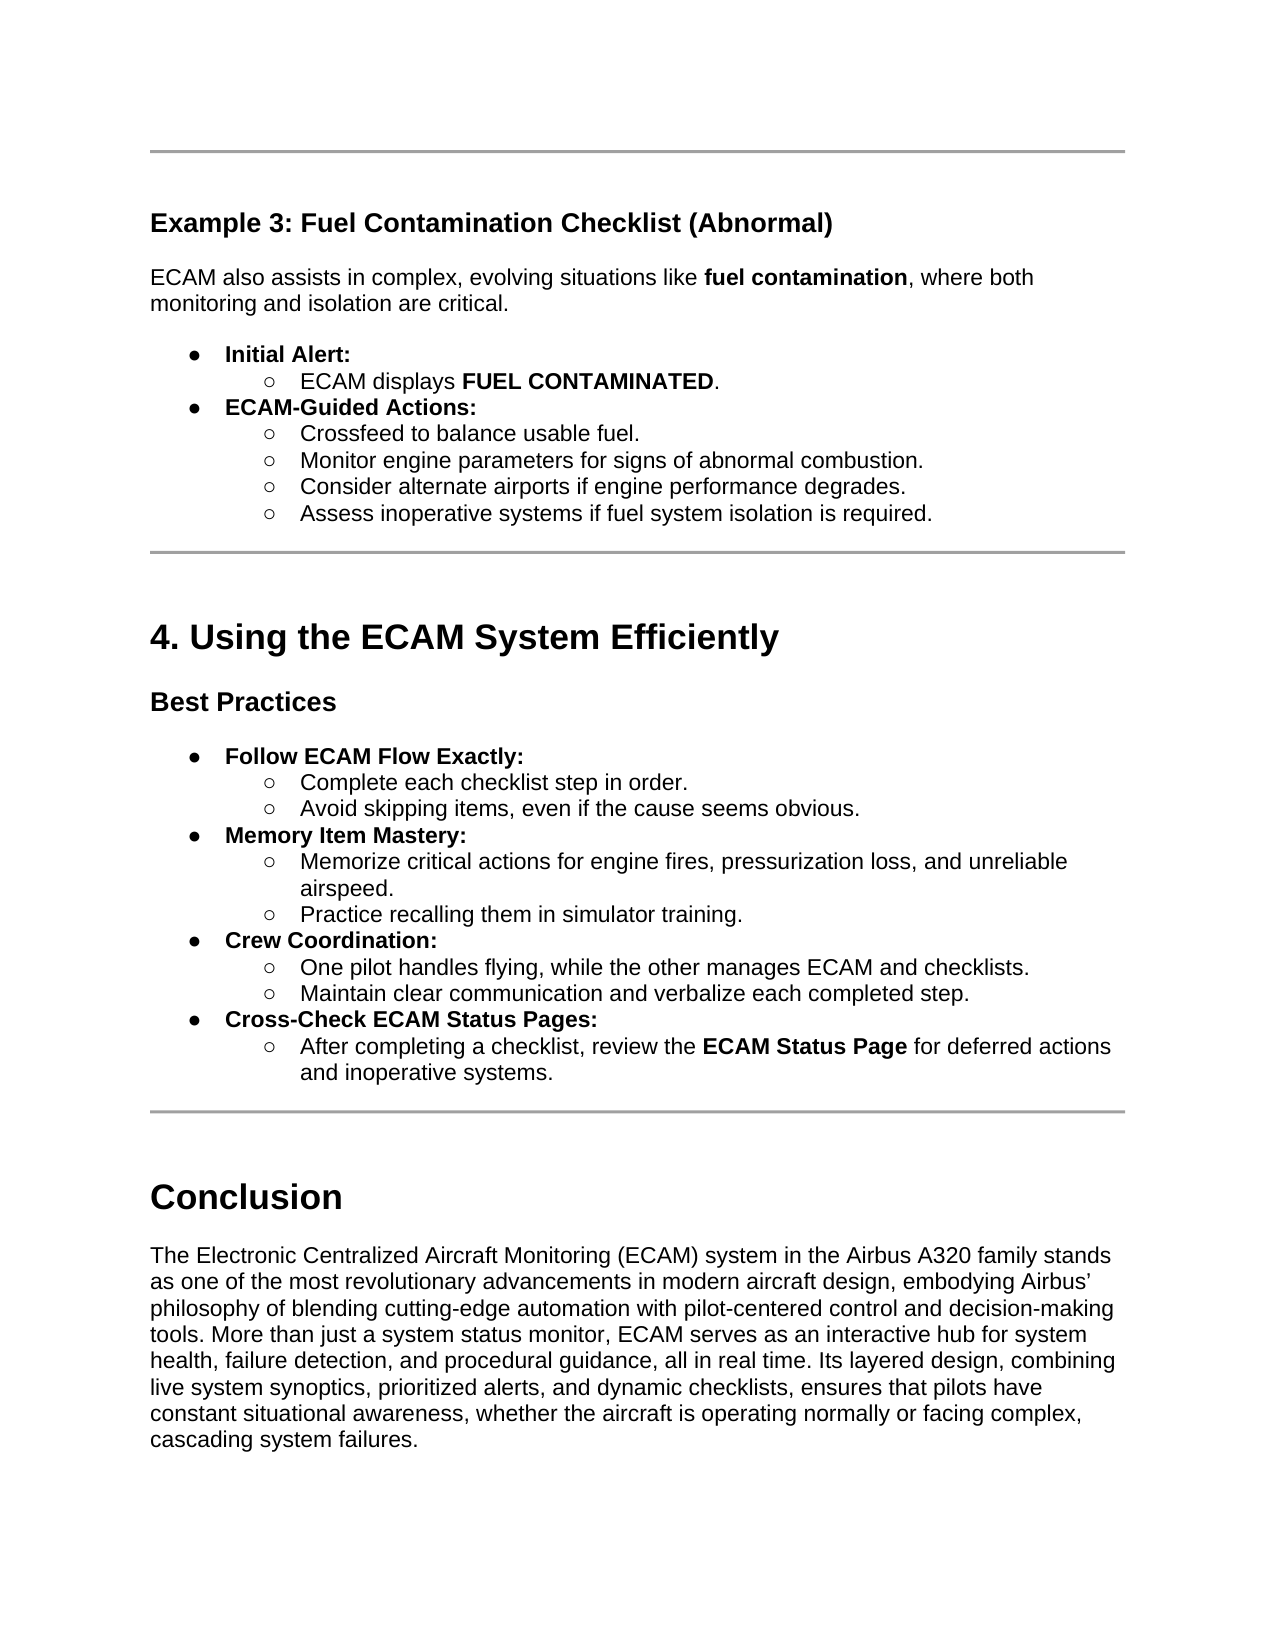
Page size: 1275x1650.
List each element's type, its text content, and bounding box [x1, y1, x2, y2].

list One pilot handles flying, while the other manages ECAM and checklists. [262, 953, 1125, 980]
list Assess inoperative systems if fuel system isolation is required. [262, 499, 1125, 526]
list Consider alternate airports if engine performance degrades. [262, 473, 1125, 499]
list Initial Alert: [187, 341, 1125, 368]
list Crossfeed to balance usable fuel. [262, 420, 1125, 447]
list Crew Coordination: [187, 927, 1125, 953]
subtitle Conclusion [150, 1176, 1125, 1217]
list After completing a checklist, review the ECAM Status Page for deferred actions and inoperative systems. [262, 1033, 1125, 1085]
text ECAM also assists in complex, evolving situations like fuel contamination, where both monitoring and isolation are critical. [150, 264, 1125, 316]
list Cross-Check ECAM Status Pages: [187, 1006, 1125, 1033]
text The Electronic Centralized Aircraft Monitoring (ECAM) system in the Airbus A320 family stands as one of the most revolutionary advancements in modern aircraft design, embodying Airbus’ philosophy of blending cutting-edge automation with pilot-centered control and decision-making tools. More than just a system status monitor, ECAM serves as an interactive hub for system health, failure detection, and procedural guidance, all in real time. Its layered design, combining live system synoptics, prioritized alerts, and dynamic checklists, ensures that pilots have constant situational awareness, whether the aircraft is operating normally or facing complex, cascading system failures. [150, 1242, 1125, 1453]
list Practice recalling them in simulator training. [262, 901, 1125, 927]
list Memorize critical actions for engine fires, pressurization loss, and unreliable airspeed. [262, 848, 1125, 901]
list Monitor engine parameters for signs of abnormal combustion. [262, 447, 1125, 473]
list Avoid skipping items, even if the cause seems obvious. [262, 795, 1125, 822]
subtitle Example 3: Fuel Contamination Checklist (Abnormal) [150, 207, 1125, 239]
list Maintain clear communication and verbalize each completed step. [262, 980, 1125, 1006]
list ECAM displays FUEL CONTAMINATED. [262, 368, 1125, 394]
subtitle Best Practices [150, 686, 1125, 718]
list ECAM-Guided Actions: [187, 394, 1125, 420]
list Memory Item Mastery: [187, 822, 1125, 848]
list Complete each checklist step in order. [262, 769, 1125, 795]
subtitle 4. Using the ECAM System Efficiently [150, 617, 1125, 657]
list Follow ECAM Flow Exactly: [187, 743, 1125, 769]
